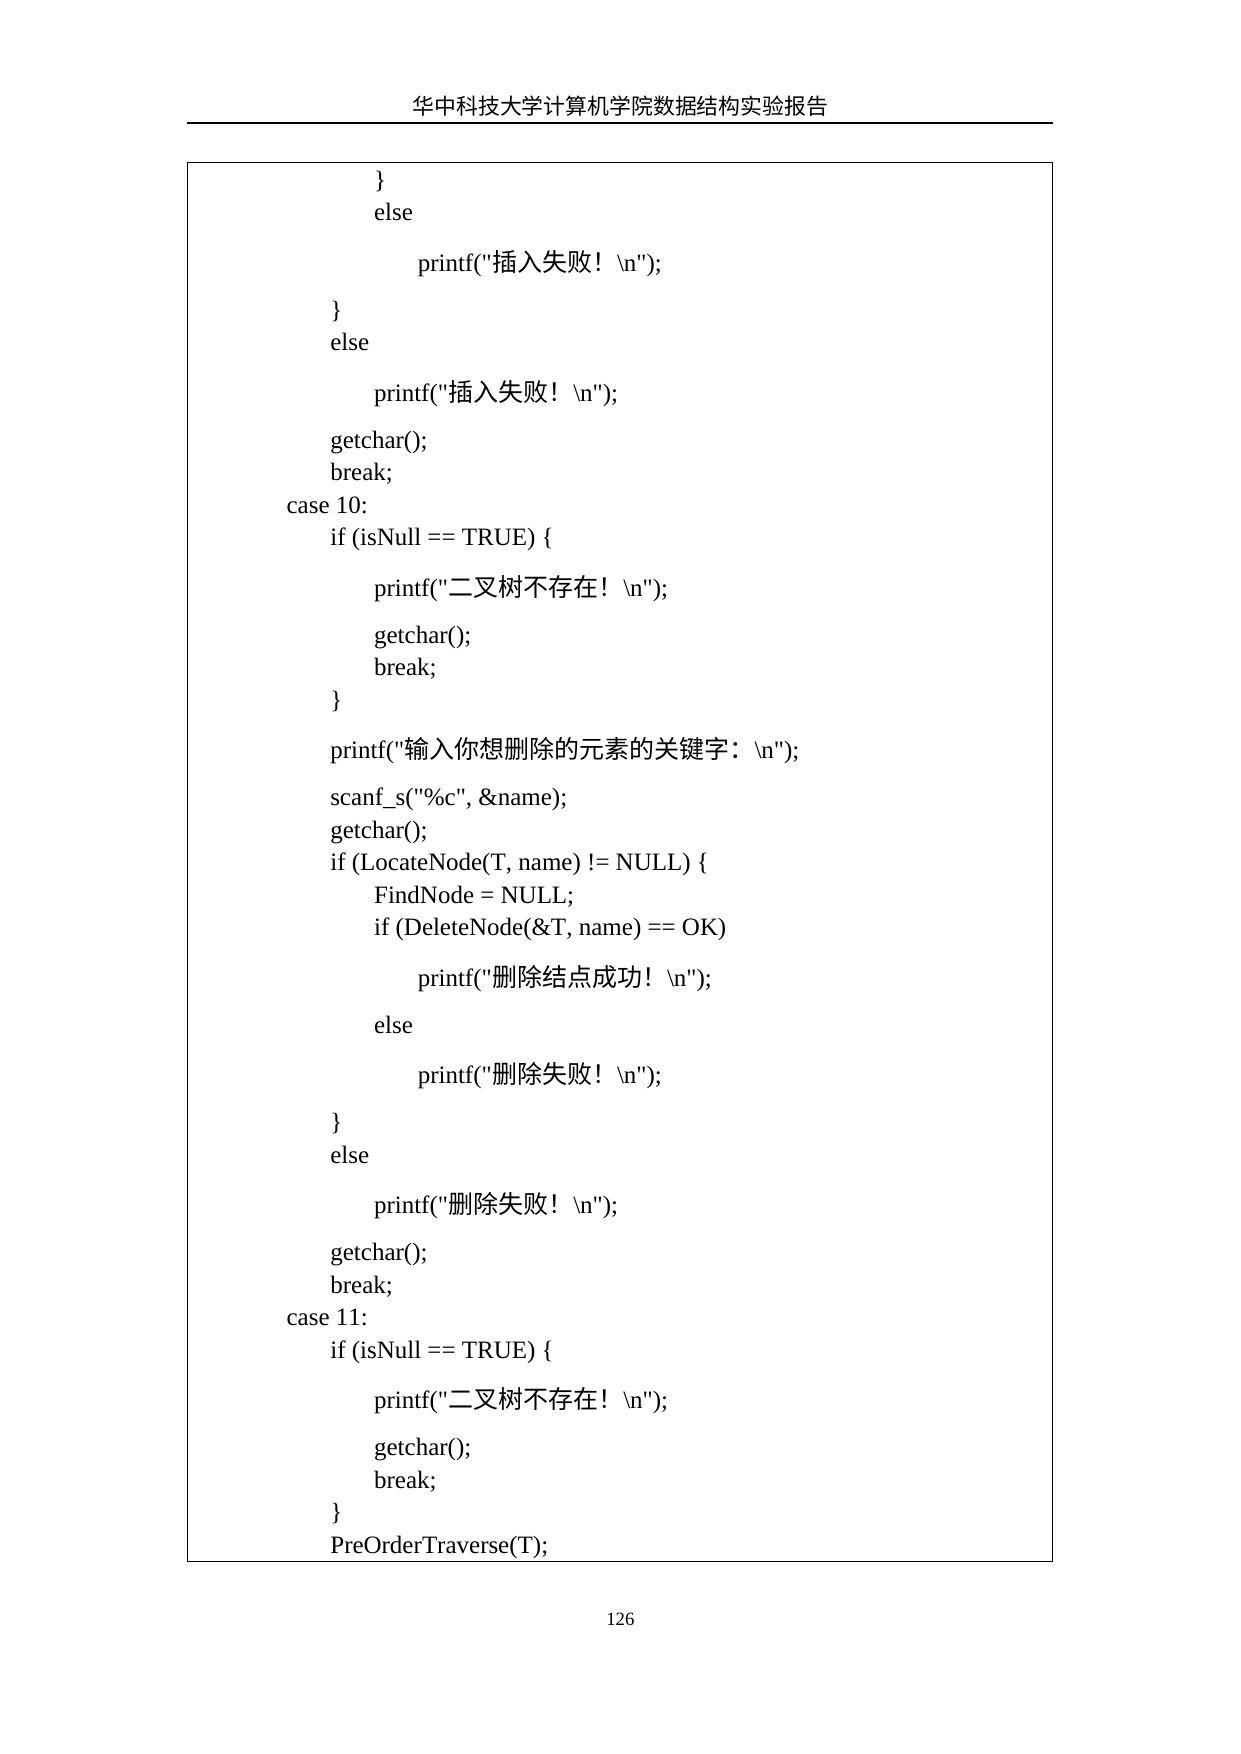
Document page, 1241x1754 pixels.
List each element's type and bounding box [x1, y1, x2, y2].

table_header [188, 163, 1052, 1561]
